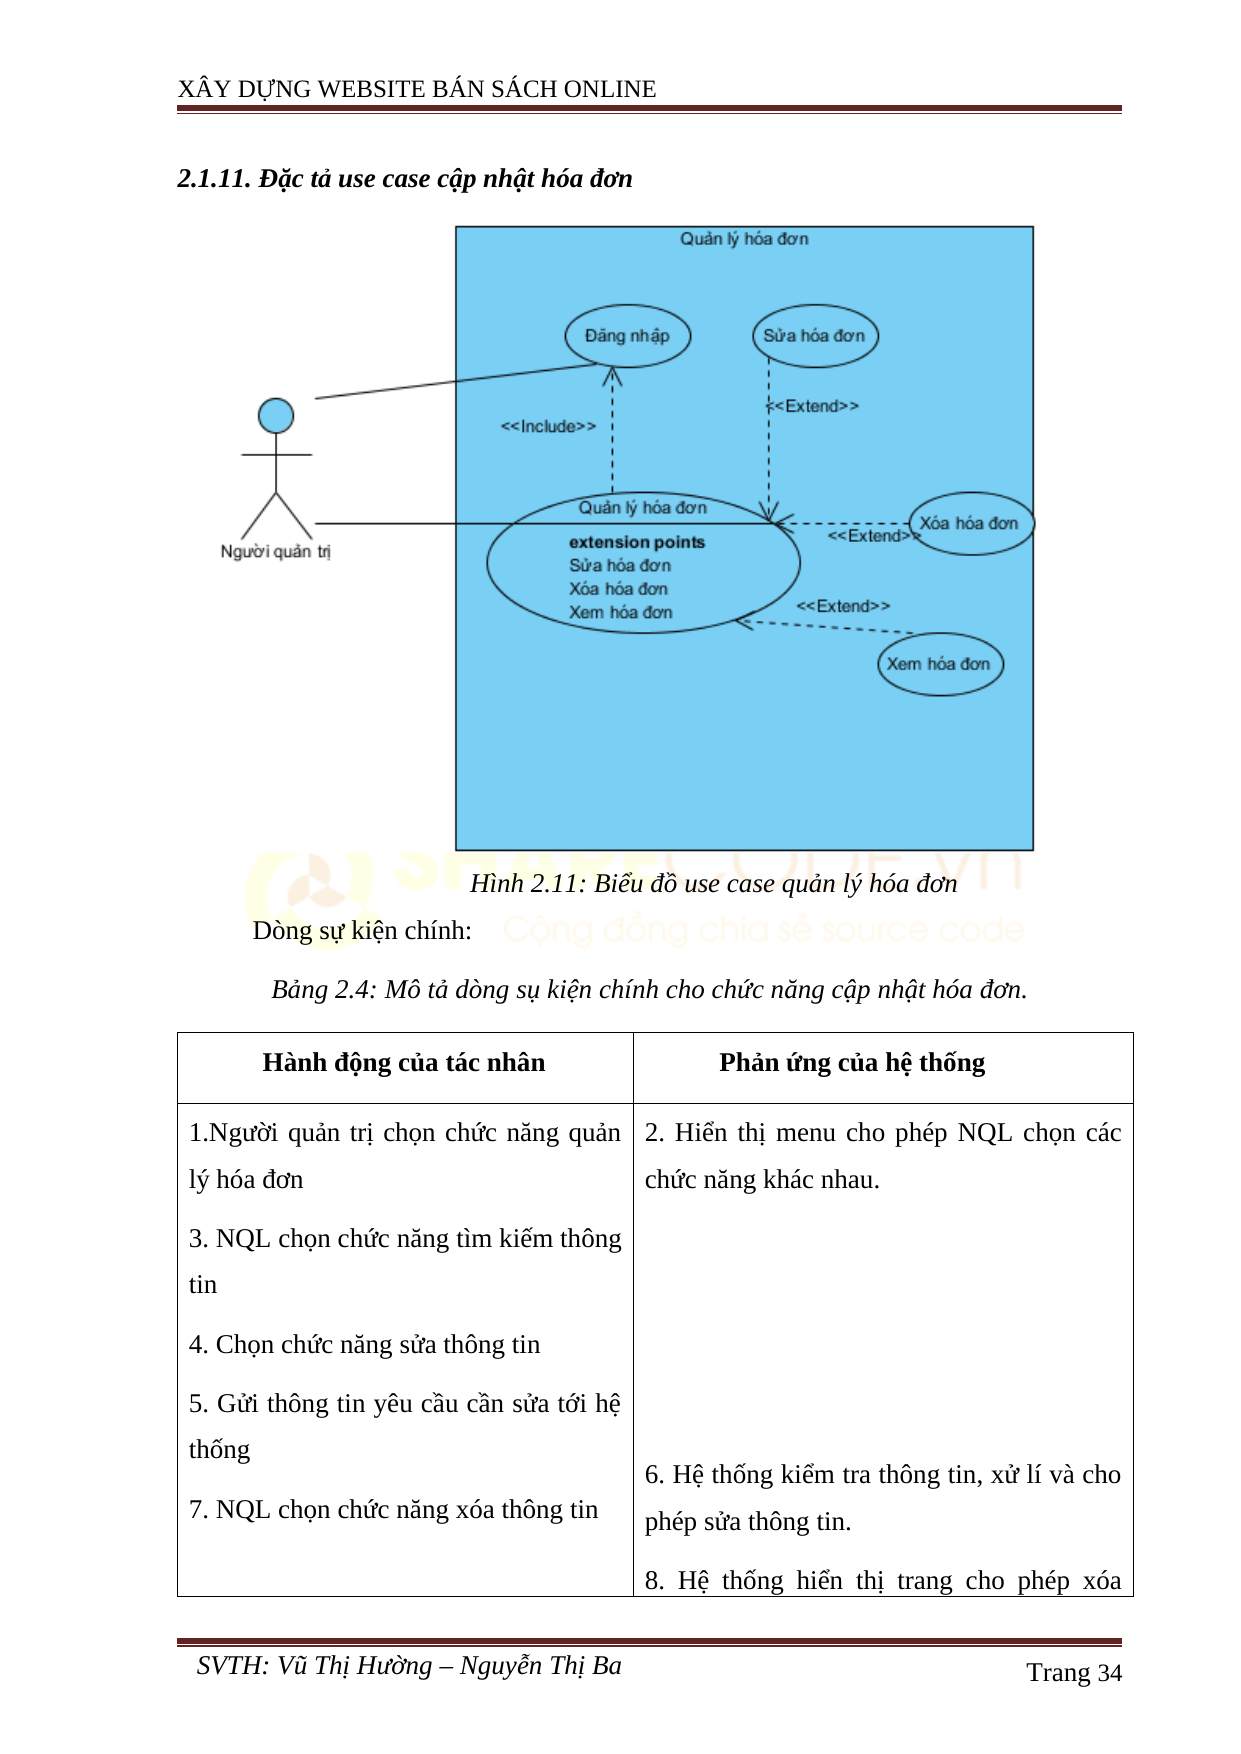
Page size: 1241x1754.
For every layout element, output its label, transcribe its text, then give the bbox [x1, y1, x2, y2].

list Dòng sự kiện chính: [215, 914, 1122, 945]
table_header Hành động của tác nhân [178, 1033, 633, 1103]
table_header Phản ứng của hệ thống [634, 1033, 1133, 1103]
list 2.1.11. Đặc tả use case cập nhật hóa đơn [177, 162, 1122, 194]
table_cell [634, 1104, 1133, 1596]
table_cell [178, 1104, 633, 1596]
picture [177, 209, 1064, 853]
text Bảng 2.4: Mô tả dòng sụ kiện chính cho chức năng cập nhật hóa đơn. [177, 973, 1122, 1004]
list Hình 2.11: Biểu đồ use case quản lý hóa đơn [177, 867, 1122, 898]
